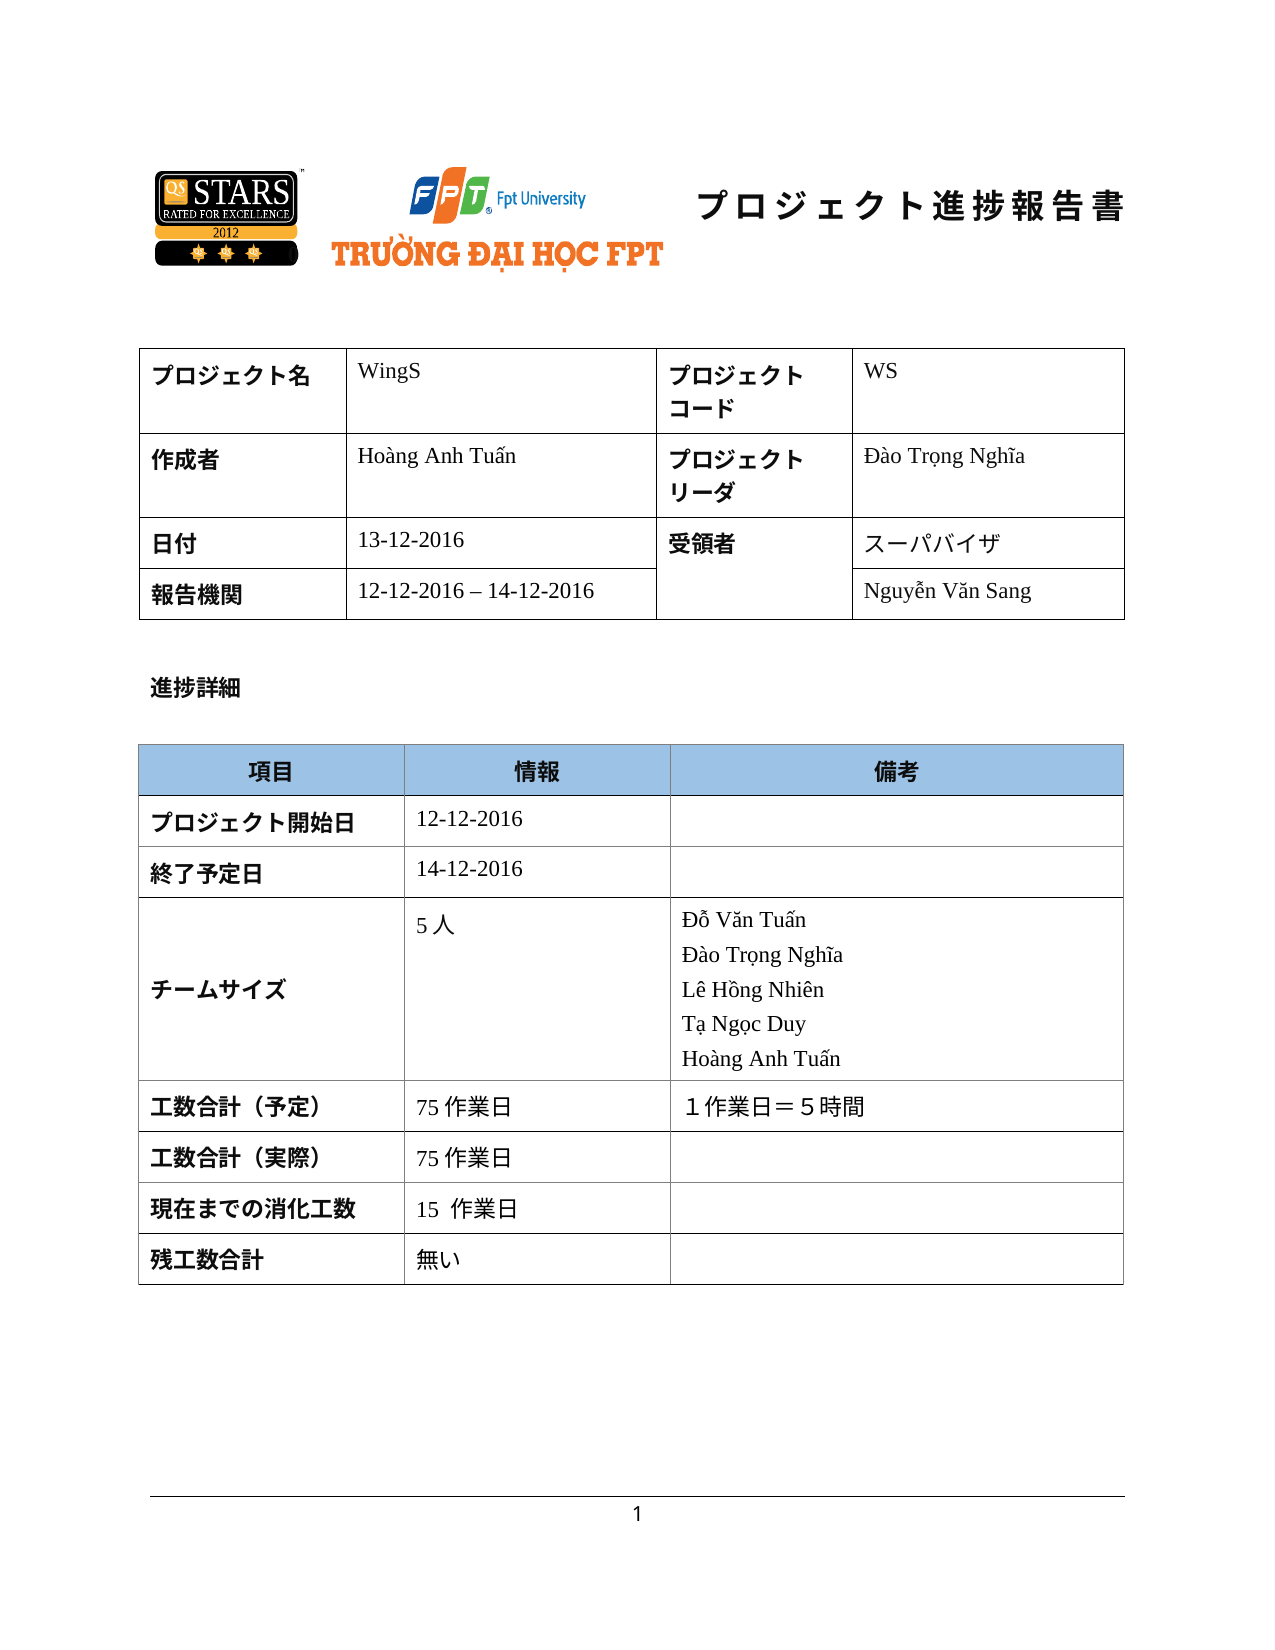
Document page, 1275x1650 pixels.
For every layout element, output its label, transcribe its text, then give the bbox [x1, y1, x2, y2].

table_cell プロジェクトリーダ [657, 434, 852, 517]
subtitle 進捗詳細 [150, 669, 1125, 703]
table_cell 75 作業日 [405, 1081, 670, 1131]
table_cell 報告機関 [140, 569, 346, 618]
table_cell WS [853, 349, 1124, 432]
table_cell Đào Trọng Nghĩa [853, 434, 1124, 517]
table_cell 無い [405, 1234, 670, 1284]
table_cell スーパバイザ [853, 518, 1124, 567]
table_cell [671, 1234, 1123, 1284]
table_cell 15 作業日 [405, 1183, 670, 1233]
table_cell Đỗ Văn Tuấn Đào Trọng Nghĩa Lê Hồng Nhiên Tạ Ngọc Duy Hoàng Anh Tuấn [671, 898, 1123, 1080]
table_cell 受領者 [657, 518, 852, 618]
table_cell Nguyễn Văn Sang [853, 569, 1124, 618]
table_cell WingS [347, 349, 656, 432]
table_header 備考 [671, 745, 1123, 795]
table_cell 現在までの消化工数 [139, 1183, 404, 1233]
table_cell 14-12-2016 [405, 847, 670, 897]
table_cell 工数合計（実際） [139, 1132, 404, 1182]
table_cell 工数合計（予定） [139, 1081, 404, 1131]
table_cell [671, 796, 1123, 846]
table_header 情報 [405, 745, 670, 795]
table_cell 終了予定日 [139, 847, 404, 897]
table_cell 13-12-2016 [347, 518, 656, 567]
table_cell 残工数合計 [139, 1234, 404, 1284]
table_cell １作業日＝５時間 [671, 1081, 1123, 1131]
table_cell [671, 1183, 1123, 1233]
table_cell 12-12-2016 – 14-12-2016 [347, 569, 656, 618]
table_cell プロジェクトコード [657, 349, 852, 432]
table_cell 日付 [140, 518, 346, 567]
table_cell 作成者 [140, 434, 346, 517]
table_cell 5人 [405, 898, 670, 1080]
table_cell チームサイズ [139, 898, 404, 1080]
table_cell 75 作業日 [405, 1132, 670, 1182]
table_header 項目 [139, 745, 404, 795]
table_cell [671, 847, 1123, 897]
table_cell [671, 1132, 1123, 1182]
table_cell プロジェクト開始日 [139, 796, 404, 846]
table_header [140, 167, 1124, 348]
table_cell プロジェクト名 [140, 349, 346, 432]
table_cell 12-12-2016 [405, 796, 670, 846]
table_cell Hoàng Anh Tuấn [347, 434, 656, 517]
